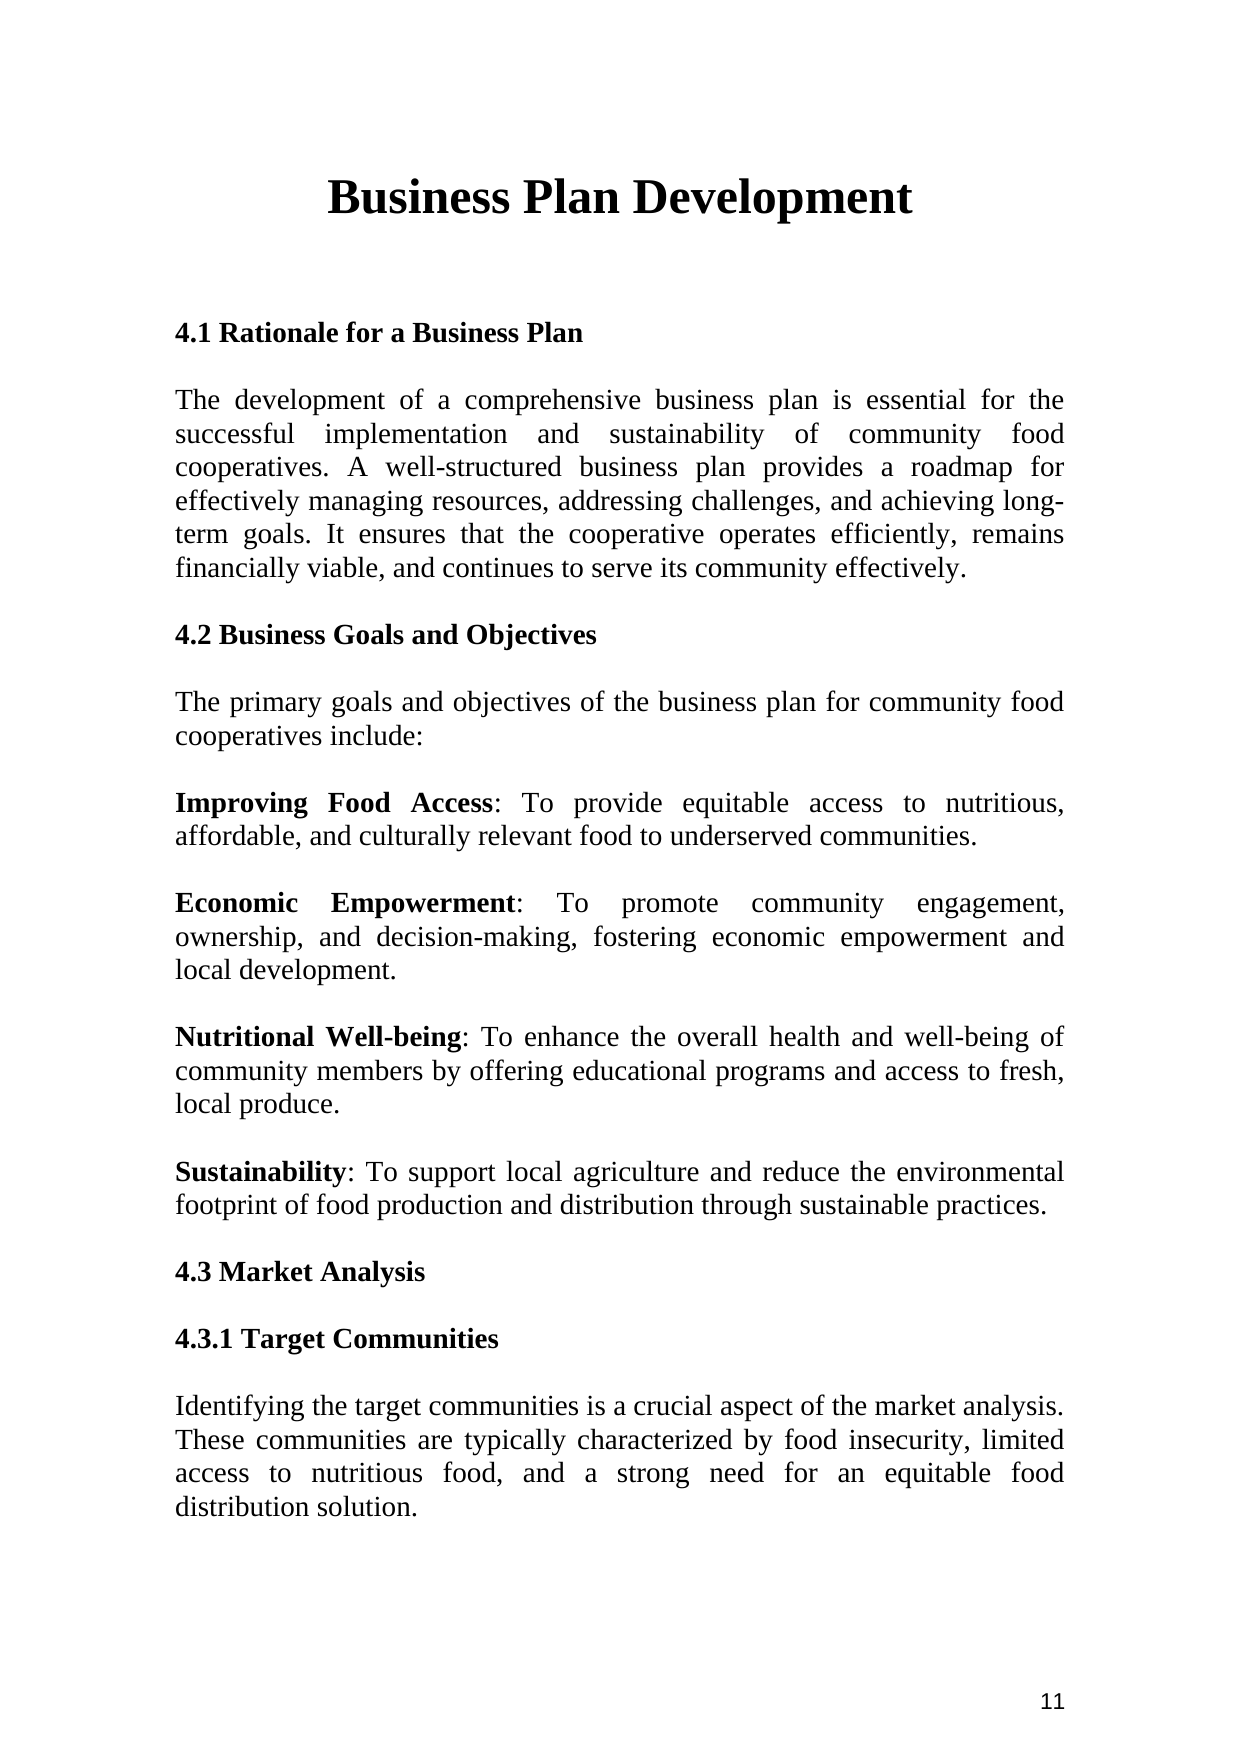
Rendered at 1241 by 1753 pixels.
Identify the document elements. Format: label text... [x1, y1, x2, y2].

text 4.3 Market Analysis [175, 1254, 1065, 1288]
text Improving Food Access: To provide equitable access to nutritious, affordable, and culturally relevant food to underserved communities. [175, 785, 1065, 852]
text Sustainability: To support local agriculture and reduce the environmental footprint of food production and distribution through sustainable practices. [175, 1154, 1065, 1221]
text The development of a comprehensive business plan is essential for the successful implementation and sustainability of community food cooperatives. A well-structured business plan provides a roadmap for effectively managing resources, addressing challenges, and achieving long-term goals. It ensures that the cooperative operates efficiently, remains financially viable, and continues to serve its community effectively. [175, 382, 1065, 583]
text Identifying the target communities is a crucial aspect of the market analysis. These communities are typically characterized by food insecurity, limited access to nutritious food, and a strong need for an equitable food distribution solution. [175, 1388, 1065, 1523]
text Nutritional Well-being: To enhance the overall health and well-being of community members by offering educational programs and access to fresh, local produce. [175, 1019, 1065, 1120]
text Economic Empowerment: To promote community engagement, ownership, and decision-making, fostering economic empowerment and local development. [175, 885, 1065, 986]
text 4.3.1 Target Communities [175, 1321, 1065, 1355]
text The primary goals and objectives of the business plan for community food cooperatives include: [175, 684, 1065, 751]
text 4.2 Business Goals and Objectives [175, 617, 1065, 651]
text Business Plan Development [175, 167, 1065, 224]
text 4.1 Rationale for a Business Plan [175, 315, 1065, 349]
